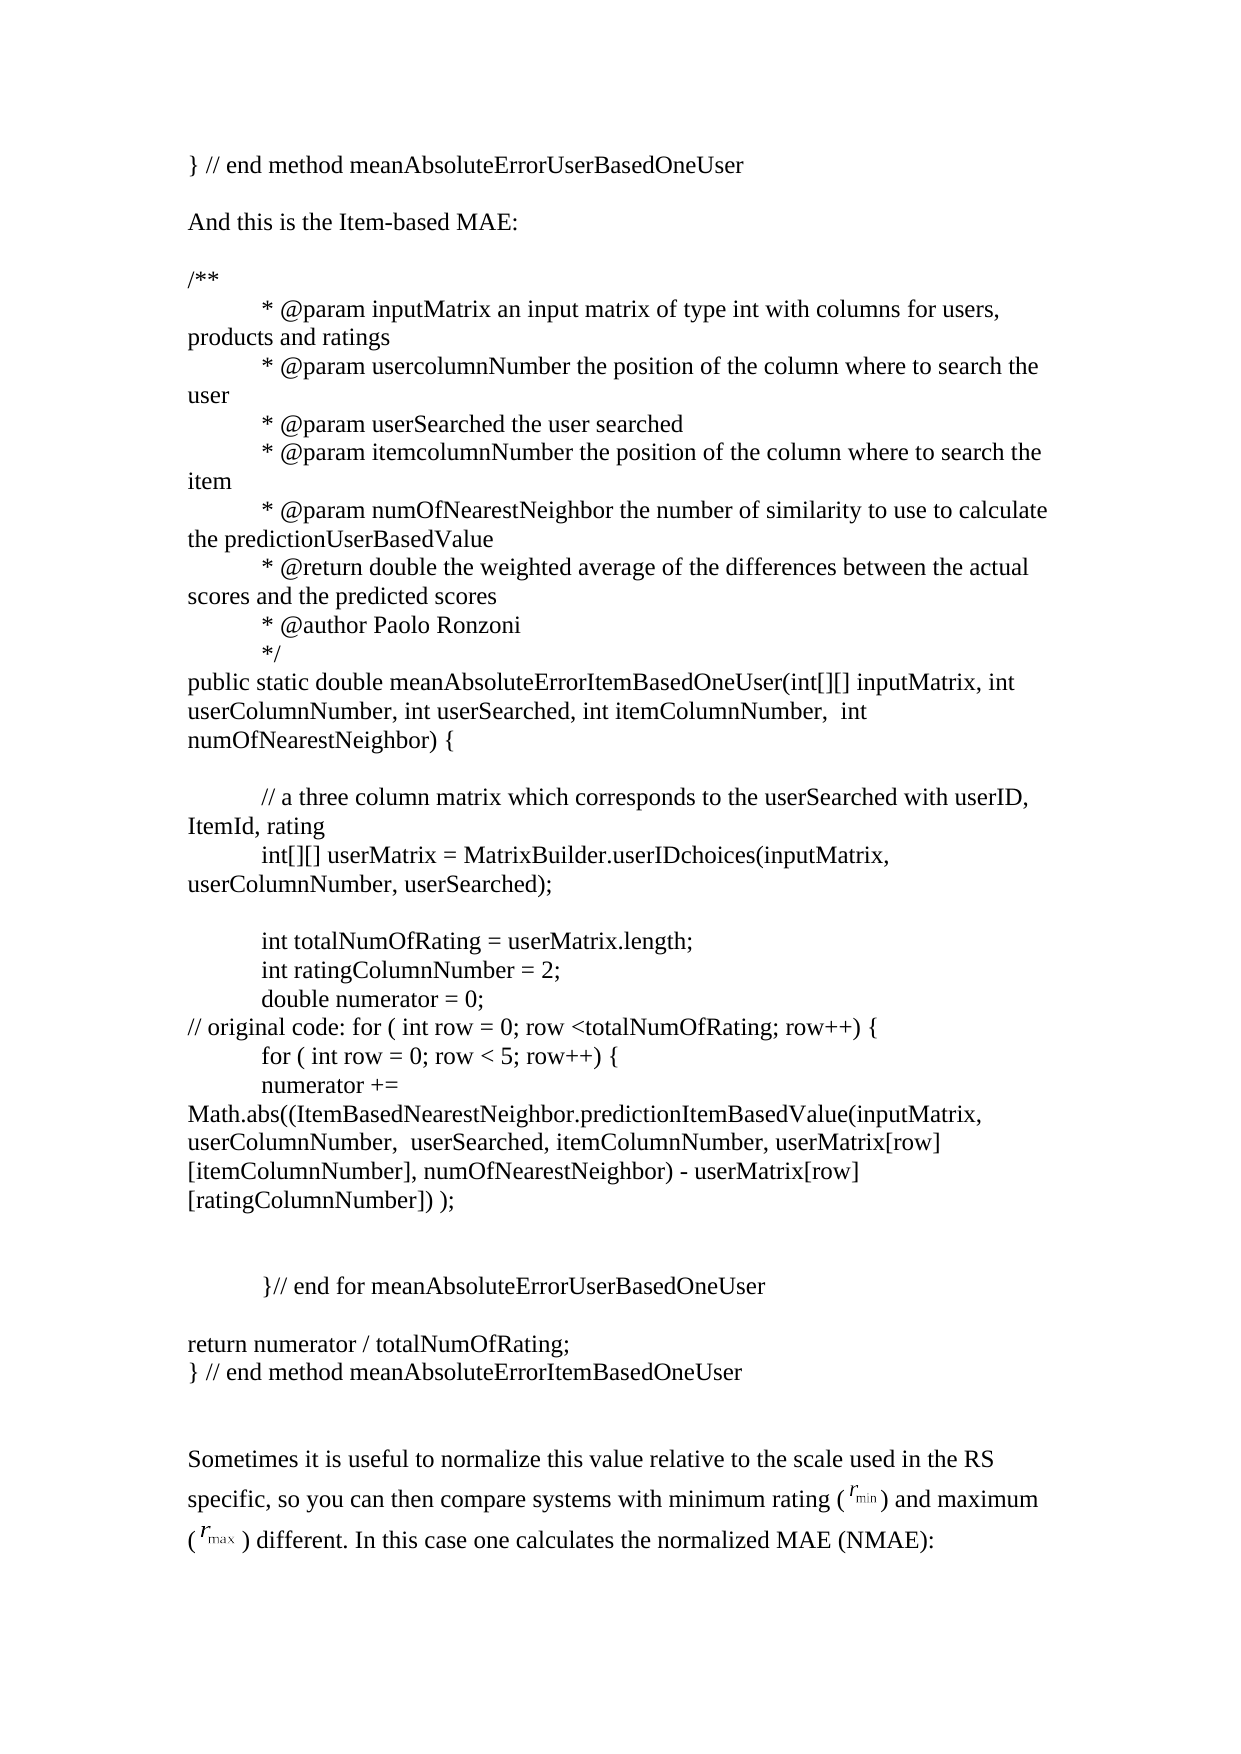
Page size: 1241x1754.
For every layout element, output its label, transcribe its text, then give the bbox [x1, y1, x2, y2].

text return numerator / totalNumOfRating; [187, 1329, 1053, 1357]
text int totalNumOfRating = userMatrix.length; [187, 926, 1053, 955]
text } // end method meanAbsoluteErrorItemBasedOneUser [187, 1357, 1053, 1386]
text * @param numOfNearestNeighbor the number of similarity to use to calculate the predictionUserBasedValue [187, 495, 1053, 552]
text /** [187, 265, 1053, 294]
text * @param userSearched the user searched [187, 409, 1053, 437]
text * @param inputMatrix an input matrix of type int with columns for users, products and ratings [187, 294, 1053, 351]
text for ( int row = 0; row < 5; row++) { [187, 1041, 1053, 1070]
text public static double meanAbsoluteErrorItemBasedOneUser(int[][] inputMatrix, int userColumnNumber, int userSearched, int itemColumnNumber, int numOfNearestNeighbor) { [187, 667, 1053, 754]
text numerator += Math.abs((ItemBasedNearestNeighbor.predictionItemBasedValue(inputMatrix, userColumnNumber, userSearched, itemColumnNumber, userMatrix[row][itemColumnNumber], numOfNearestNeighbor) - userMatrix[row][ratingColumnNumber]) ); [187, 1070, 1053, 1214]
text Sometimes it is useful to normalize this value relative to the scale used in the RS specific, so you can then compare systems with minimum rating () and maximum () different. In this case one calculates the normalized MAE (NMAE): [187, 1444, 1053, 1553]
text * @param itemcolumnNumber the position of the column where to search the item [187, 437, 1053, 495]
text // original code: for ( int row = 0; row <totalNumOfRating; row++) { [187, 1012, 1053, 1041]
text int[][] userMatrix = MatrixBuilder.userIDchoices(inputMatrix, userColumnNumber, userSearched); [187, 840, 1053, 897]
text * @author Paolo Ronzoni [187, 610, 1053, 639]
text } // end method meanAbsoluteErrorUserBasedOneUser [187, 150, 1053, 179]
text double numerator = 0; [187, 984, 1053, 1012]
text * @param usercolumnNumber the position of the column where to search the user [187, 351, 1053, 409]
text * @return double the weighted average of the differences between the actual scores and the predicted scores [187, 552, 1053, 610]
text int ratingColumnNumber = 2; [187, 955, 1053, 984]
text // a three column matrix which corresponds to the userSearched with userID, ItemId, rating [187, 782, 1053, 840]
text And this is the Item-based MAE: [187, 207, 1053, 236]
text }// end for meanAbsoluteErrorUserBasedOneUser [187, 1271, 1053, 1300]
text */ [187, 639, 1053, 667]
